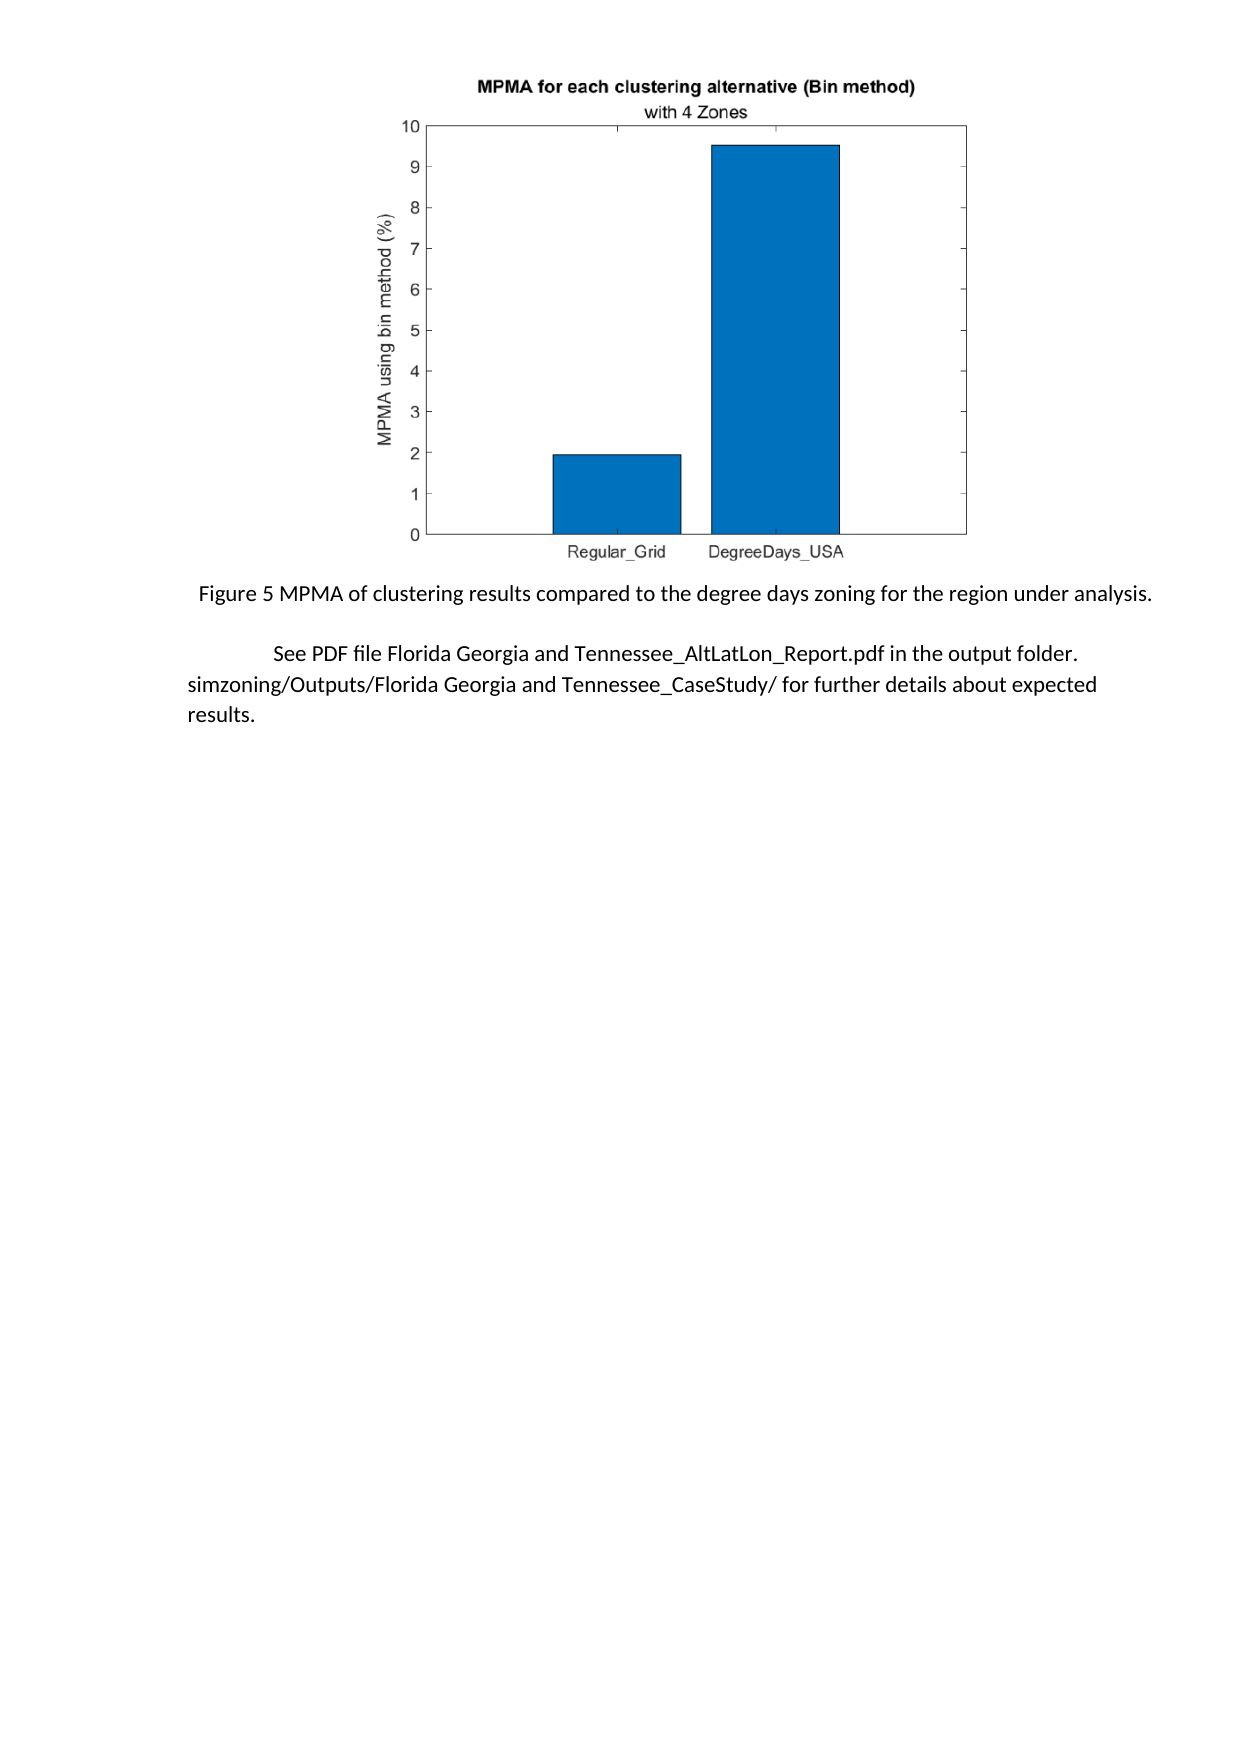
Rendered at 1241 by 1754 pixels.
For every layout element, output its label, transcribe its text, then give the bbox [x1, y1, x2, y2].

list See PDF file Florida Georgia and Tennessee_AltLatLon_Report.pdf in the output folder. [187, 639, 1165, 667]
list simzoning/Outputs/Florida Georgia and Tennessee_CaseStudy/ for further details about expected results. [187, 670, 1165, 728]
list Figure 5 MPMA of clustering results compared to the degree days zoning for the region under analysis. [187, 579, 1165, 607]
picture [361, 75, 992, 577]
